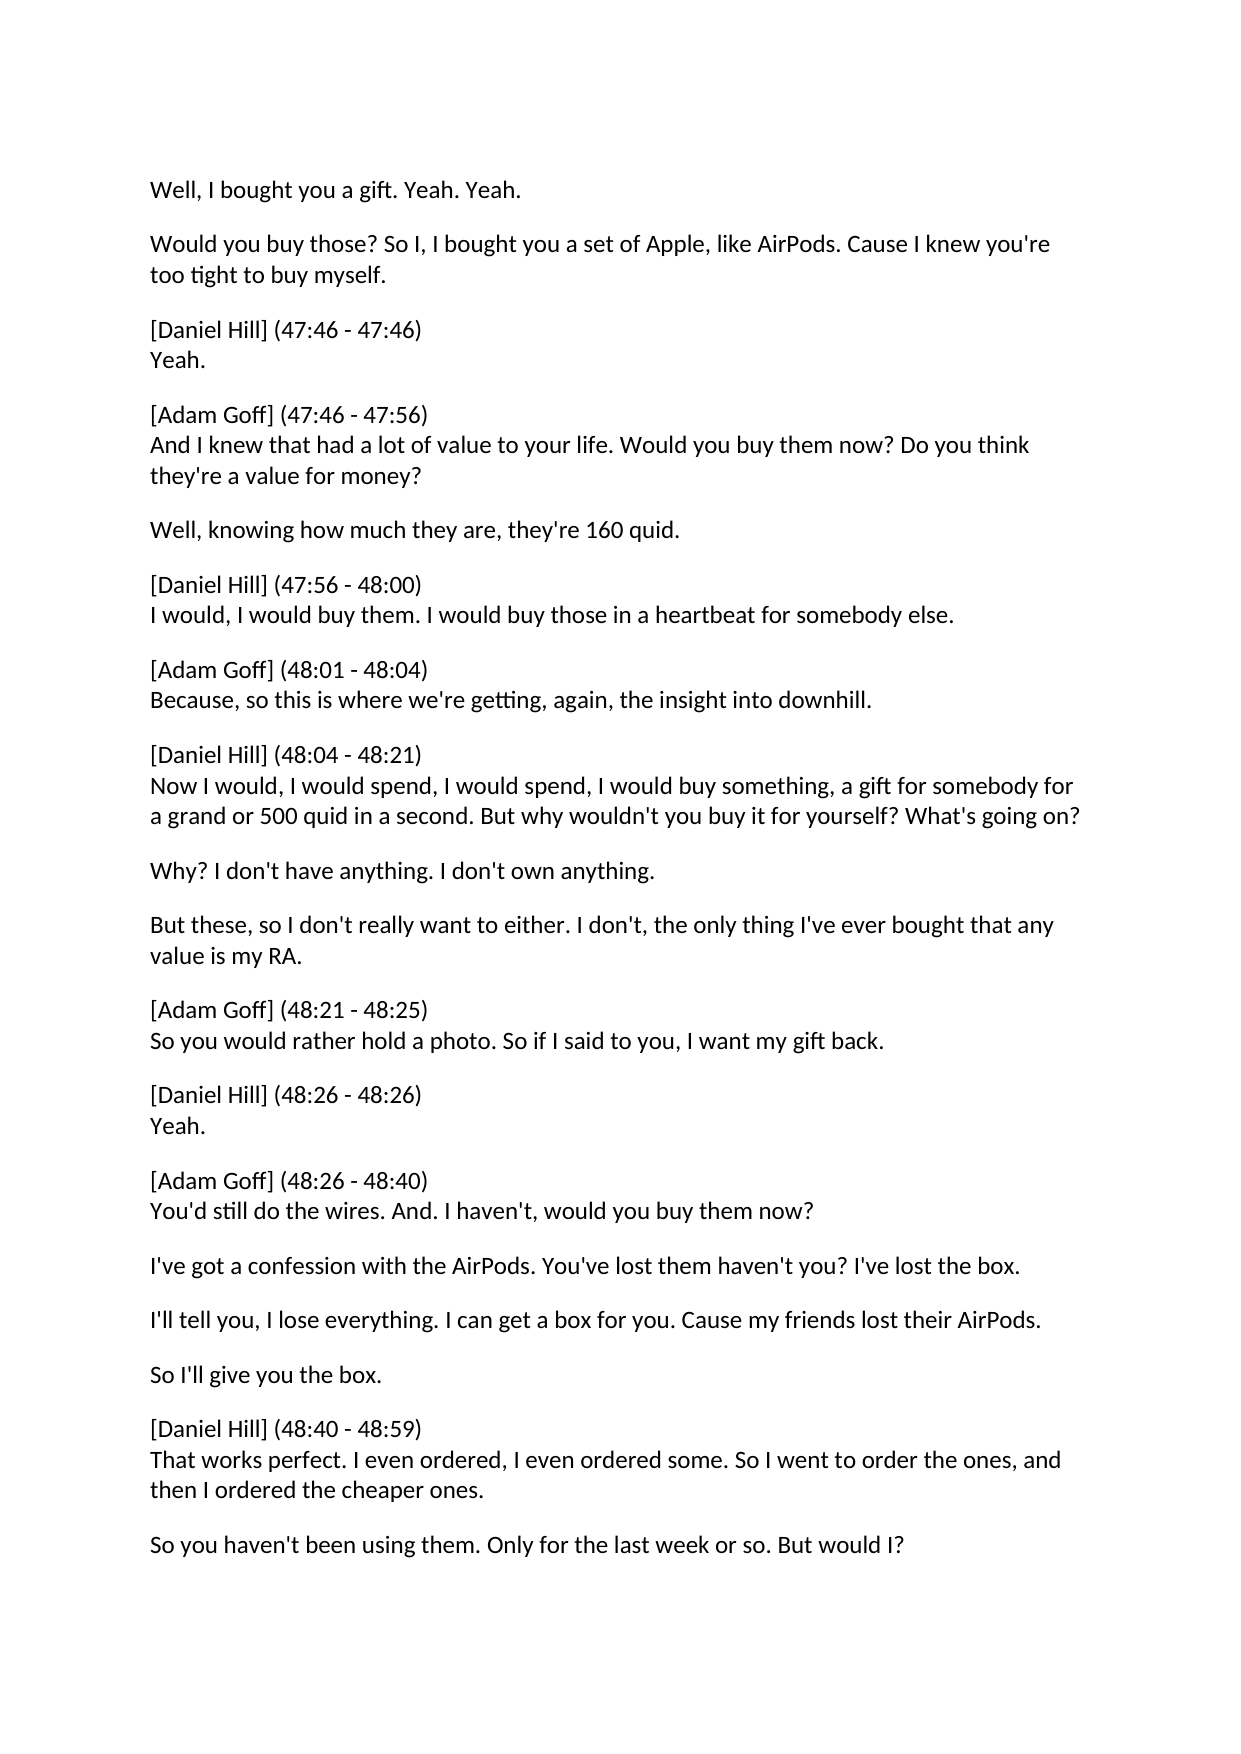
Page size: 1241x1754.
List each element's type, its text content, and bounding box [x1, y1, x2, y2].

text I'll tell you, I lose everything. I can get a box for you. Cause my friends lost their AirPods. [150, 1304, 1090, 1335]
text [Daniel Hill] (48:04 - 48:21) [150, 739, 1090, 770]
text Yeah. [150, 1110, 1090, 1141]
text [Adam Goff] (47:46 - 47:56) [150, 399, 1090, 429]
text But these, so I don't really want to either. I don't, the only thing I've ever bought that any value is my RA. [150, 909, 1090, 971]
text I've got a confession with the AirPods. You've lost them haven't you? I've lost the box. [150, 1250, 1090, 1280]
text Well, I bought you a gift. Yeah. Yeah. [150, 174, 1090, 204]
text I would, I would buy them. I would buy those in a heartbeat for somebody else. [150, 599, 1090, 630]
text [Adam Goff] (48:26 - 48:40) [150, 1165, 1090, 1195]
text So you would rather hold a photo. So if I said to you, I want my gift back. [150, 1025, 1090, 1056]
text Would you buy those? So I, I bought you a set of Apple, like AirPods. Cause I knew you're too tight to buy myself. [150, 229, 1090, 290]
text You'd still do the wires. And. I haven't, would you buy them now? [150, 1195, 1090, 1226]
text [Adam Goff] (48:01 - 48:04) [150, 654, 1090, 685]
text [Daniel Hill] (47:56 - 48:00) [150, 569, 1090, 599]
text Yeah. [150, 344, 1090, 375]
text Now I would, I would spend, I would spend, I would buy something, a gift for somebody for a grand or 500 quid in a second. But why wouldn't you buy it for yourself? What's going on? [150, 770, 1090, 831]
text That works perfect. I even ordered, I even ordered some. So I went to order the ones, and then I ordered the cheaper ones. [150, 1444, 1090, 1505]
text Why? I don't have anything. I don't own anything. [150, 855, 1090, 885]
text [Daniel Hill] (48:40 - 48:59) [150, 1414, 1090, 1444]
text [Adam Goff] (48:21 - 48:25) [150, 994, 1090, 1025]
text So you haven't been using them. Only for the last week or so. But would I? [150, 1529, 1090, 1560]
text So I'll give you the box. [150, 1359, 1090, 1389]
text And I knew that had a lot of value to your life. Would you buy them now? Do you think they're a value for money? [150, 429, 1090, 490]
text [Daniel Hill] (48:26 - 48:26) [150, 1080, 1090, 1110]
text [Daniel Hill] (47:46 - 47:46) [150, 314, 1090, 344]
text Because, so this is where we're getting, again, the insight into downhill. [150, 685, 1090, 715]
text Well, knowing how much they are, they're 160 quid. [150, 514, 1090, 545]
